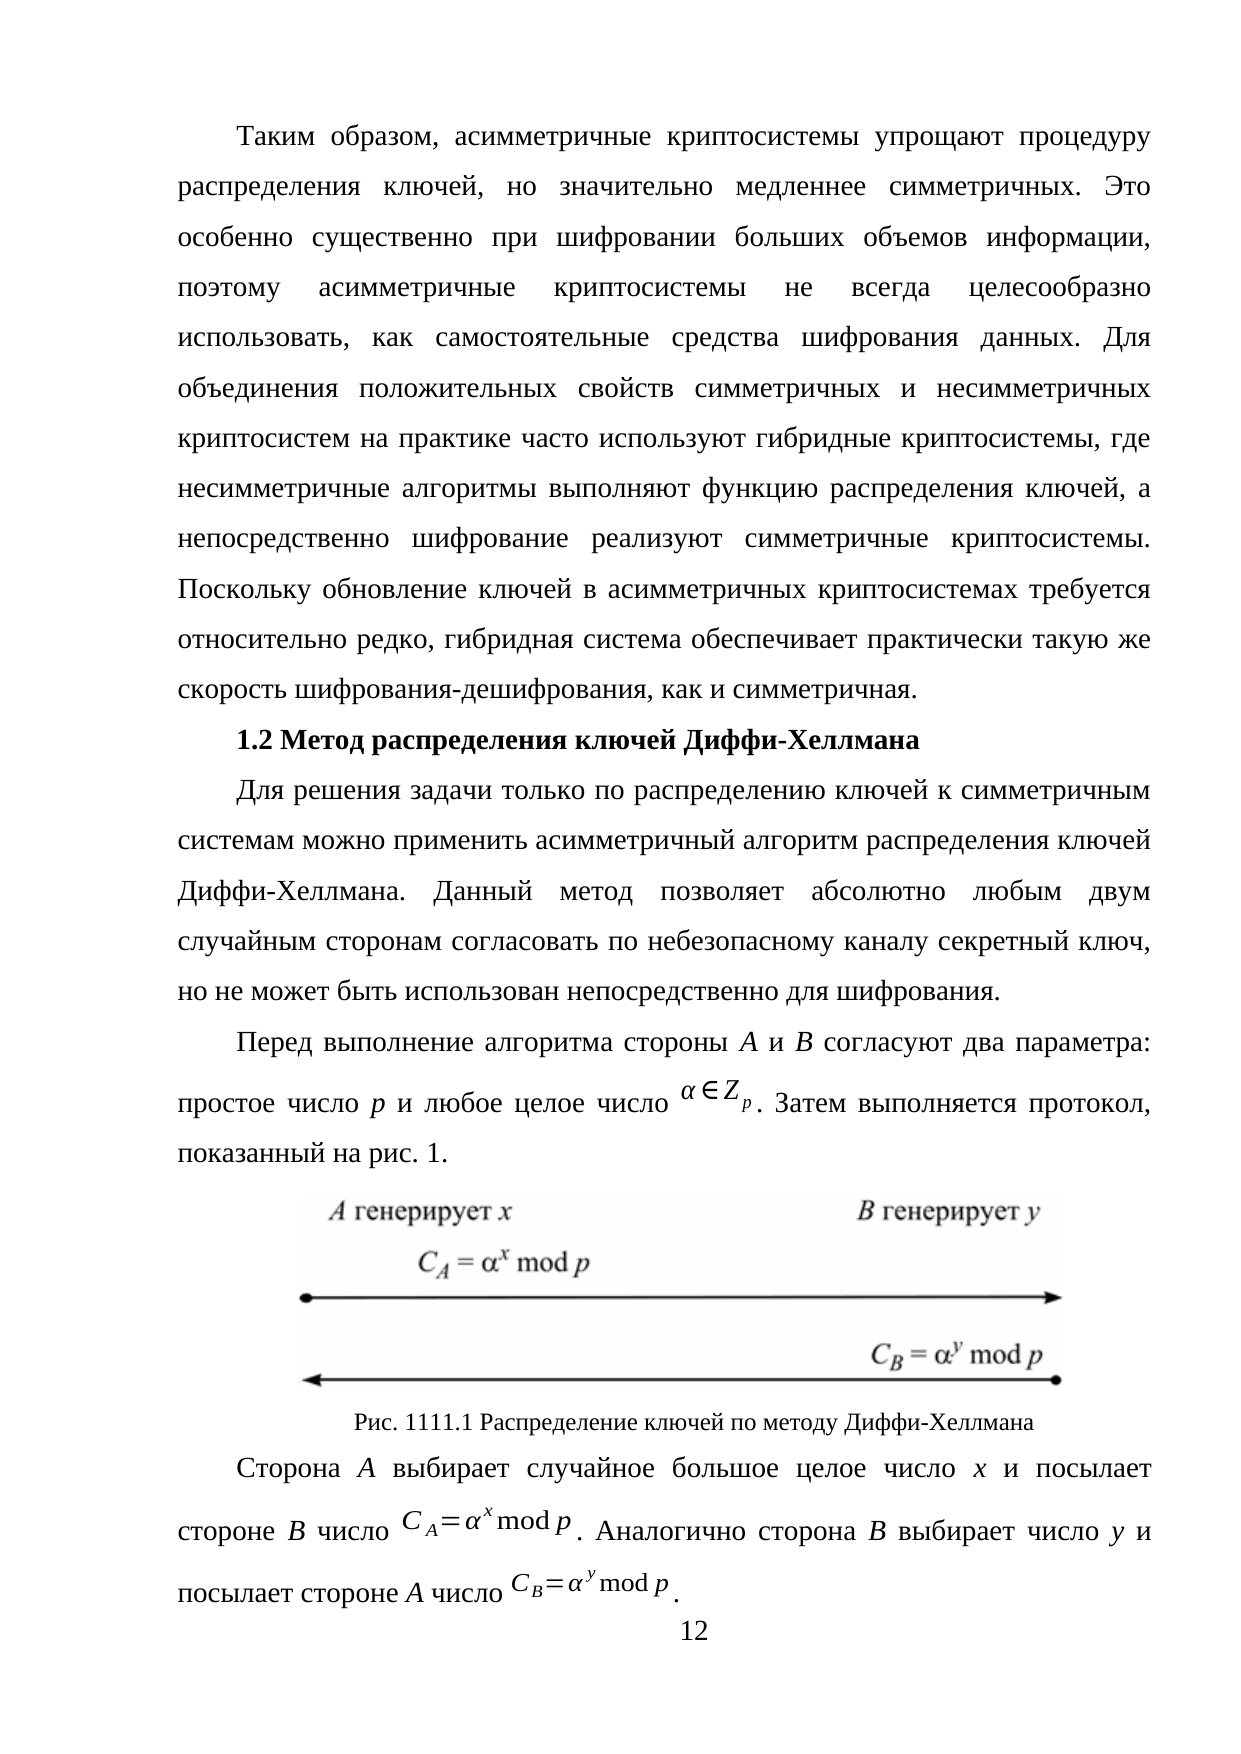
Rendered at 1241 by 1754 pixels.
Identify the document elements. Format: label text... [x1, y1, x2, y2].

text Рис. 1.11.1 Распределение ключей по методу Диффи-Хеллмана [177, 1407, 1152, 1436]
text Перед выполнение алгоритма стороны A и B согласуют два параметра: простое число p и любое целое число . Затем выполняется протокол, показанный на рис. 1.1. [177, 1024, 1152, 1169]
text Для решения задачи только по распределению ключей к симметричным системам можно применить асимметричный алгоритм распределения ключей Диффи-Хеллмана. Данный метод позволяет абсолютно любым двум случайным сторонам согласовать по небезопасному каналу секретный ключ, но не может быть использован непосредственно для шифрования. [177, 772, 1152, 1007]
picture [236, 1185, 1147, 1391]
text Таким образом, асимметричные криптосистемы упрощают процедуру распределения ключей, но значительно медленнее симметричных. Это особенно существенно при шифровании больших объемов информации, поэтому асимметричные криптосистемы не всегда целесообразно использовать, как самостоятельные средства шифрования данных. Для объединения положительных свойств симметричных и несимметричных криптосистем на практике часто используют гибридные криптосистемы, где несимметричные алгоритмы выполняют функцию распределения ключей, а непосредственно шифрование реализуют симметричные криптосистемы. Поскольку обновление ключей в асимметричных криптосистемах требуется относительно редко, гибридная система обеспечивает практически такую же скорость шифрования-дешифрования, как и симметричная. [177, 118, 1152, 705]
text Сторона A выбирает случайное большое целое число x и посылает стороне B число . Аналогично сторона B выбирает число y и посылает стороне A число . [177, 1450, 1152, 1608]
subtitle 1.2 Метод распределения ключей Диффи-Хеллмана [177, 722, 1152, 755]
